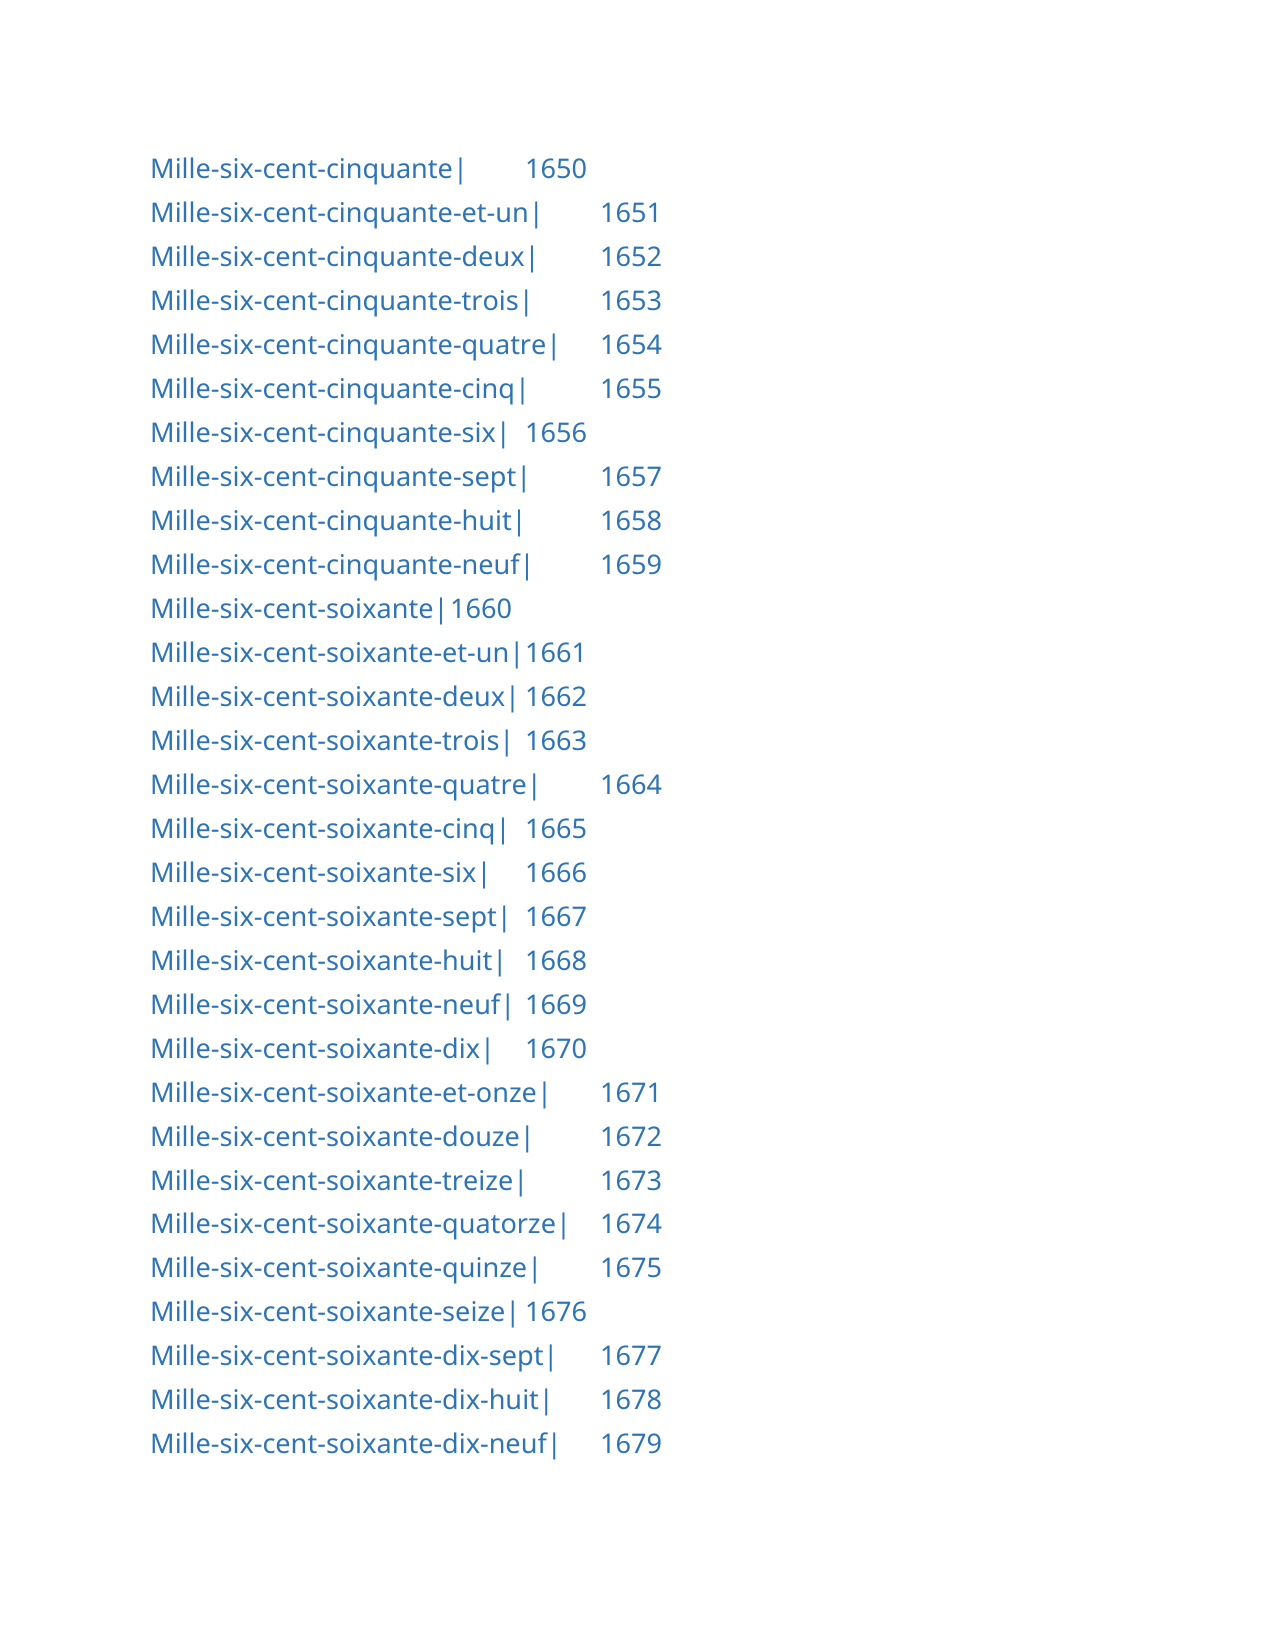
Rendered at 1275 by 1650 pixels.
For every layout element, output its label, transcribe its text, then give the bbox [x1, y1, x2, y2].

subtitle 1651 [150, 194, 1125, 231]
subtitle 1675 [150, 1249, 1125, 1286]
subtitle 1670 [150, 1029, 1125, 1066]
subtitle 1672 [150, 1117, 1125, 1154]
subtitle 1673 [150, 1161, 1125, 1198]
subtitle 1659 [150, 546, 1125, 582]
subtitle 1671 [150, 1073, 1125, 1110]
subtitle 1664 [150, 765, 1125, 802]
subtitle 1677 [150, 1337, 1125, 1374]
subtitle 1655 [150, 370, 1125, 407]
subtitle 1657 [150, 458, 1125, 494]
subtitle 1663 [150, 721, 1125, 758]
subtitle 1668 [150, 941, 1125, 978]
subtitle 1662 [150, 677, 1125, 714]
subtitle 1650 [150, 150, 1125, 187]
subtitle 1656 [150, 414, 1125, 451]
subtitle 1652 [150, 238, 1125, 275]
subtitle 1654 [150, 326, 1125, 363]
subtitle 1665 [150, 809, 1125, 846]
subtitle 1674 [150, 1205, 1125, 1242]
subtitle 1666 [150, 853, 1125, 890]
subtitle 1660 [150, 589, 1125, 626]
subtitle 1678 [150, 1381, 1125, 1418]
subtitle 1653 [150, 282, 1125, 319]
subtitle 1669 [150, 985, 1125, 1022]
subtitle 1658 [150, 502, 1125, 538]
subtitle 1661 [150, 633, 1125, 670]
subtitle 1679 [150, 1425, 1125, 1462]
subtitle 1667 [150, 897, 1125, 934]
subtitle 1676 [150, 1293, 1125, 1330]
